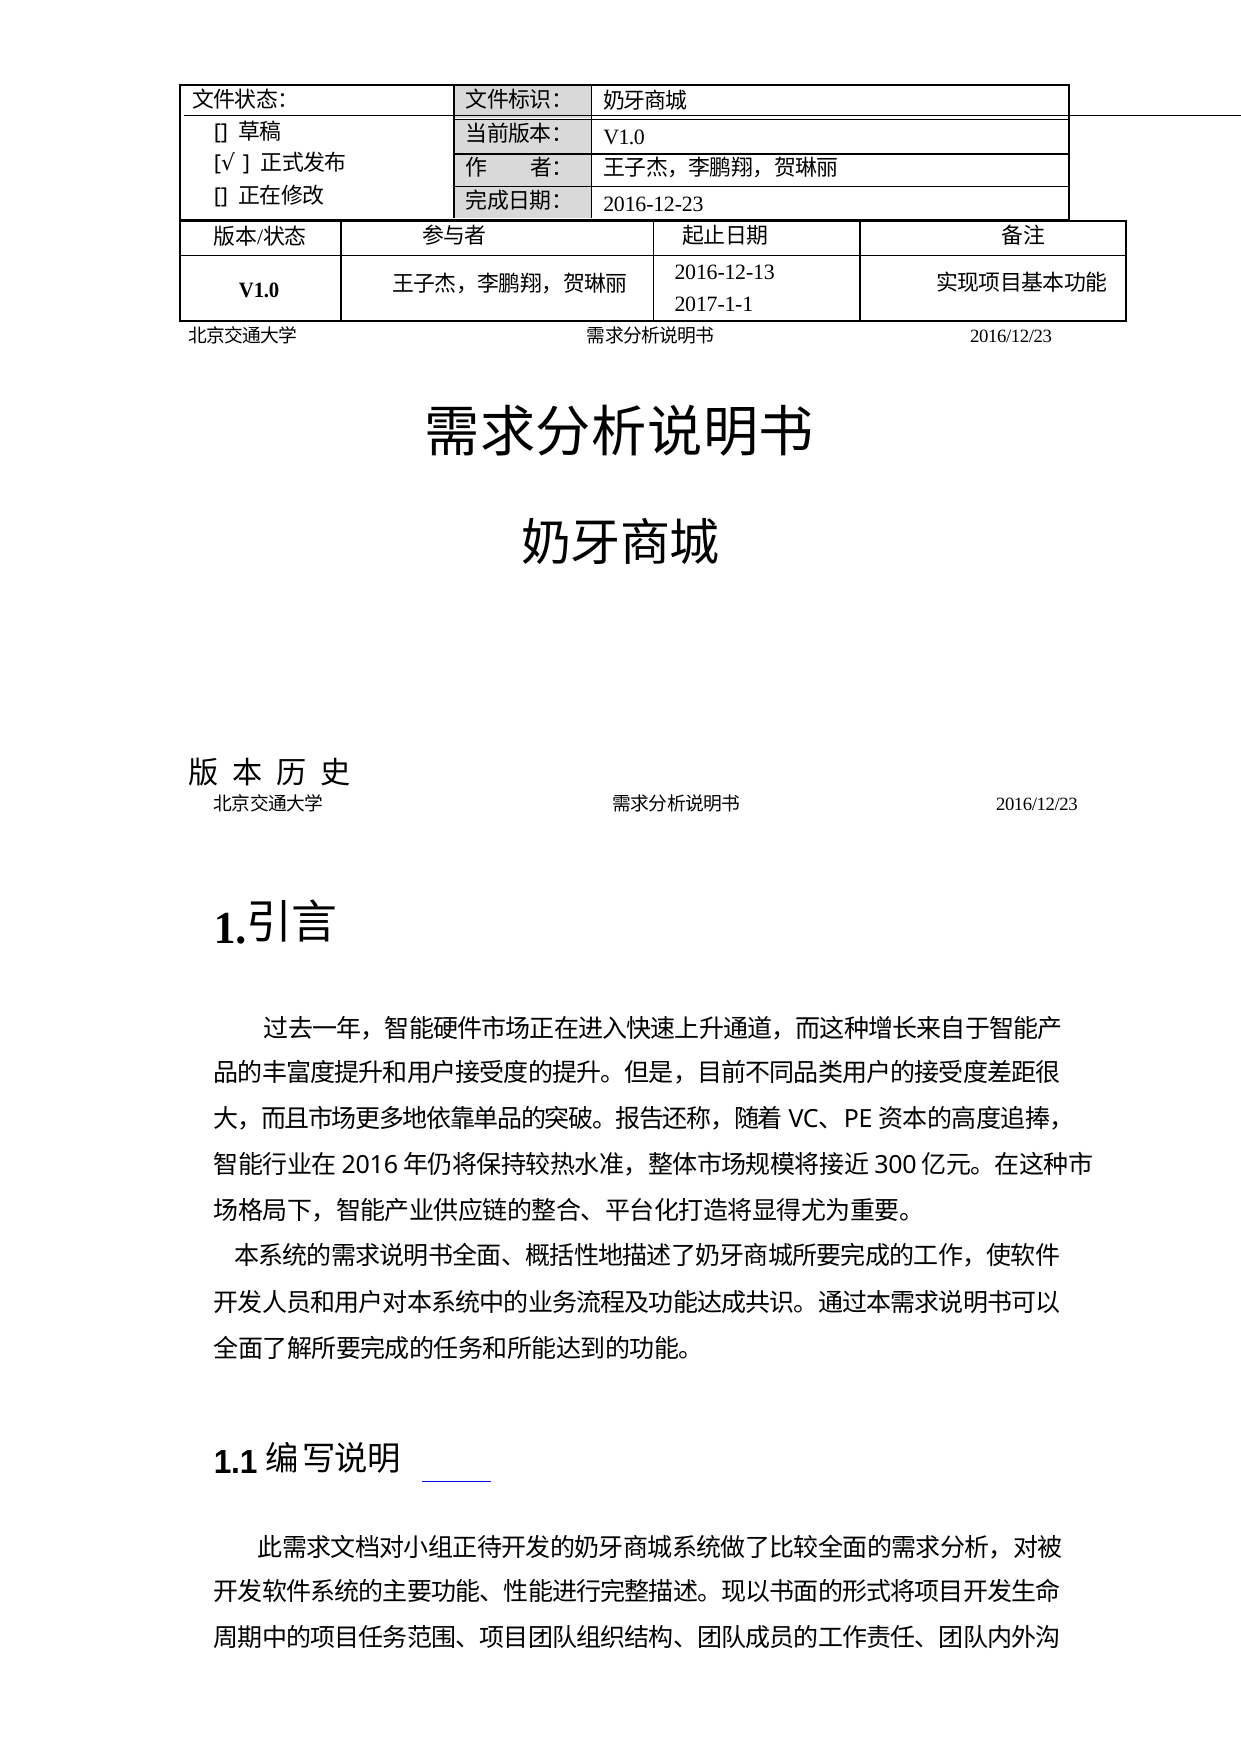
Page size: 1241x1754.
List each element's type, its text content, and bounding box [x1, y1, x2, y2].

text 开发软件系统的主要功能、性能进行完整描述。现以书面的形式将项目开发生命 [213, 1563, 1098, 1610]
text 需求分析说明书 [188, 398, 1098, 464]
text 北京交通大学 需求分析说明书 2016/12/23 [188, 322, 1098, 348]
table_header 起止日期 [654, 222, 859, 254]
table_header 文件标识： [455, 86, 591, 115]
table_cell 王子杰，李鹏翔，贺琳丽 [342, 256, 653, 320]
text 品的丰富度提升和用户接受度的提升。但是，目前不同品类用户的接受度差距很 [213, 1045, 1098, 1091]
table_header 备注 [861, 222, 1125, 254]
text 过去一年，智能硬件市场正在进入快速上升通道，而这种增长来自于智能产 [213, 1006, 1098, 1045]
text 智能行业在2016年仍将保持较热水准，整体市场规模将接近300亿元。在这种市 [213, 1136, 1098, 1183]
text 此需求文档对小组正待开发的奶牙商城系统做了比较全面的需求分析，对被 [213, 1532, 1098, 1563]
text 北京交通大学 需求分析说明书 2016/12/23 [213, 790, 1098, 816]
table_cell 完成日期： [455, 187, 591, 218]
table_cell V1.0 [592, 120, 1068, 153]
table_header 奶牙商城 [592, 86, 1068, 115]
table_cell 王子杰，李鹏翔，贺琳丽 [592, 155, 1068, 186]
text 周期中的项目任务范围、项目团队组织结构、团队成员的工作责任、团队内外沟 [213, 1610, 1098, 1655]
text 场格局下，智能产业供应链的整合、平台化打造将显得尤为重要。 [213, 1183, 1098, 1228]
table_cell 作 者： [455, 155, 591, 186]
text 1.1 编 写说明 [213, 1441, 1098, 1482]
table_cell 2016-12-23 [592, 187, 1068, 218]
text 大，而且市场更多地依靠单品的突破。报告还称，随着 VC、PE 资本的高度追捧， [213, 1091, 1098, 1136]
text 版 本 历 史 [188, 760, 1098, 790]
table_cell 2016-12-13 2017-1-1 [654, 256, 859, 320]
table_cell 实现项目基本功能 [861, 256, 1125, 320]
table_header 版本/状态 [181, 222, 340, 254]
text 全面了解所要完成的任务和所能达到的功能。 [213, 1321, 1098, 1366]
text 奶牙商城 [188, 514, 1098, 572]
table_header 文件状态： [] 草稿 [√] 正式发布 [] 正在修改 [181, 86, 453, 218]
table_cell V1.0 [181, 256, 340, 320]
text 1.引言 [213, 891, 1098, 956]
text 开发人员和用户对本系统中的业务流程及功能达成共识。通过本需求说明书可以 [213, 1274, 1098, 1321]
table_header 参与者 [342, 222, 653, 254]
table_cell 当前版本： [455, 120, 591, 153]
text 本系统的需求说明书全面、概括性地描述了奶牙商城所要完成的工作，使软件 [213, 1228, 1098, 1274]
